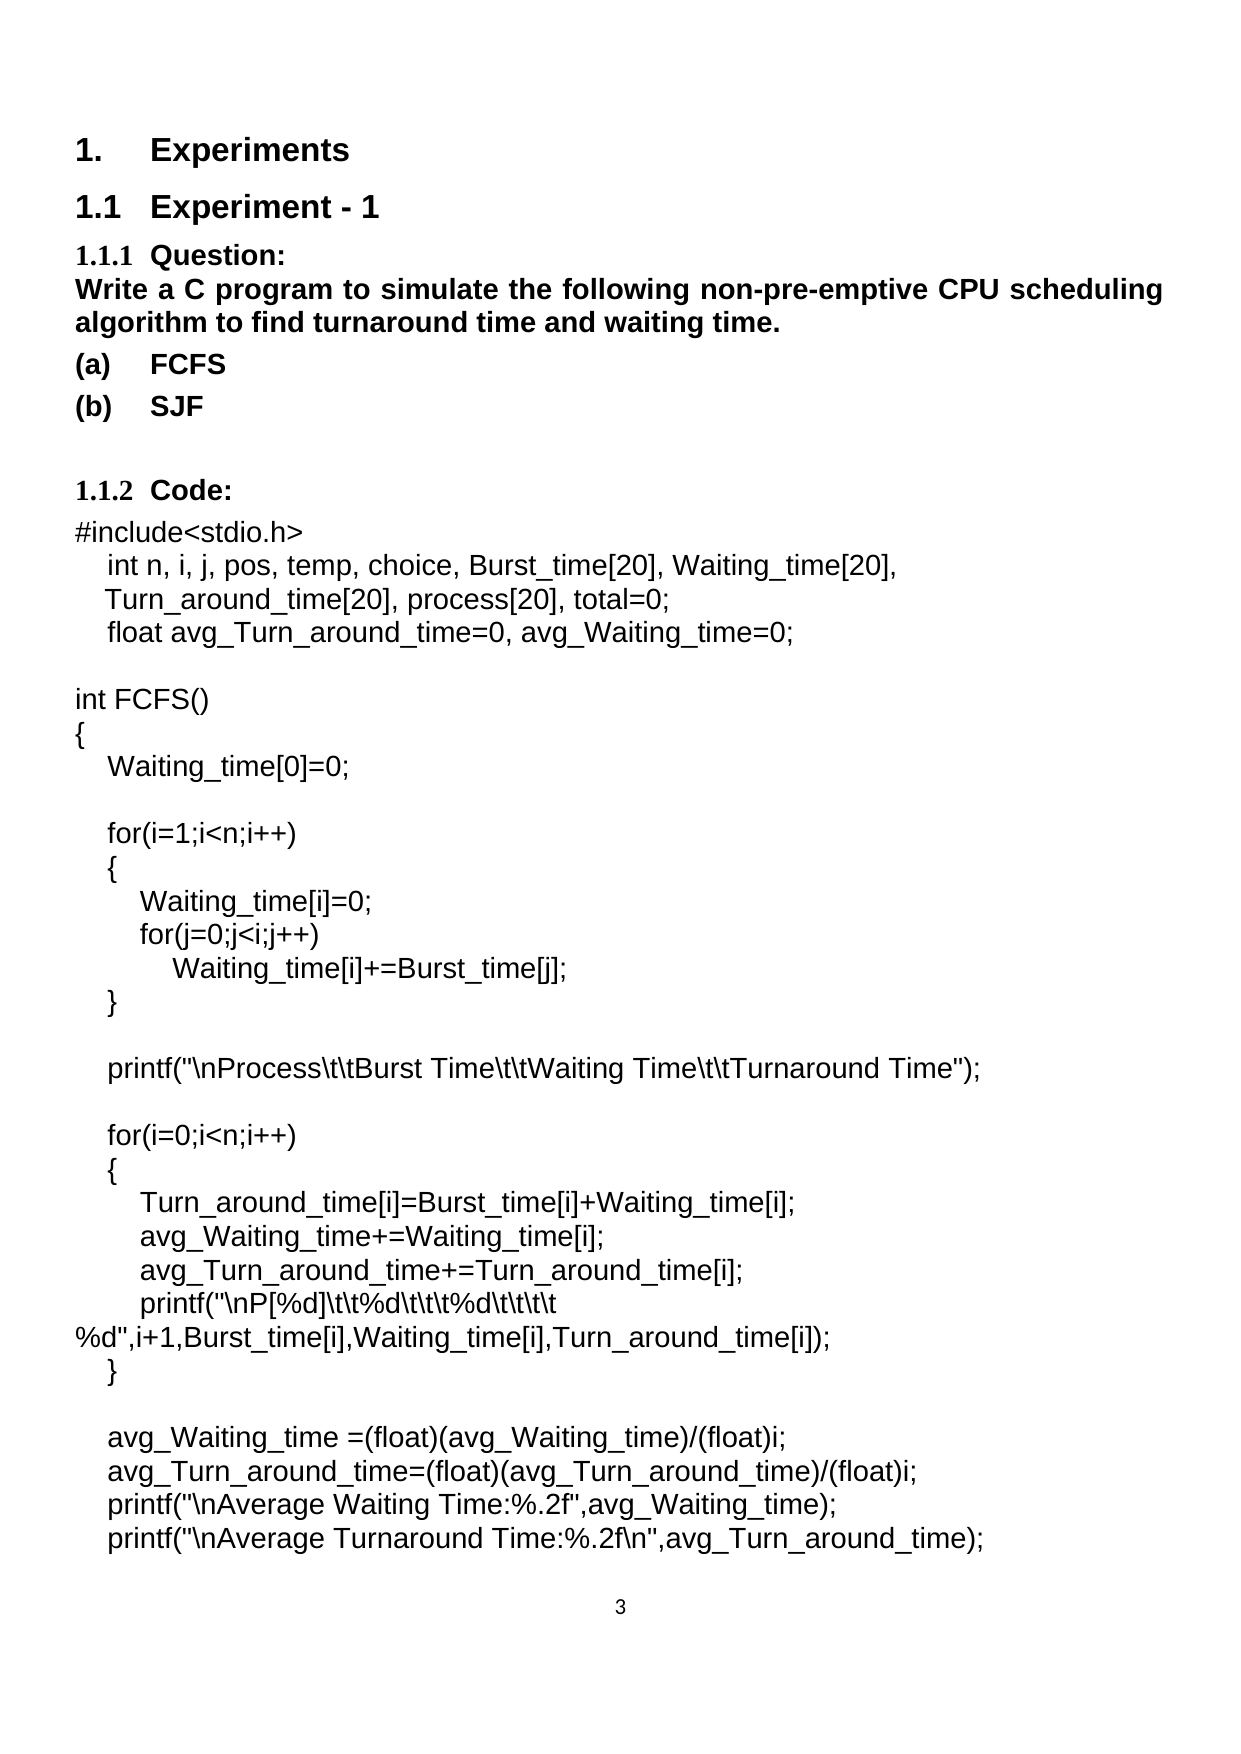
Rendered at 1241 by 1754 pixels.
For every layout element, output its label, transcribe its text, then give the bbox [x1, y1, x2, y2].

text avg_Turn_around_time=(float)(avg_Turn_around_time)/(float)i; [75, 1454, 1165, 1487]
text { [75, 716, 1165, 749]
list Experiments [75, 130, 1165, 168]
text avg_Waiting_time =(float)(avg_Waiting_time)/(float)i; [75, 1420, 1165, 1454]
text Turn_around_time[i]=Burst_time[i]+Waiting_time[i]; [75, 1186, 1165, 1219]
text { [75, 850, 1165, 884]
text printf("\nP[%d]\t\t%d\t\t\t%d\t\t\t\t%d",i+1,Burst_time[i],Waiting_time[i],Turn_around_time[i]); [75, 1286, 1165, 1353]
list Code: [75, 473, 1165, 506]
text printf("\nProcess\t\tBurst Time\t\tWaiting Time\t\tTurnaround Time"); [75, 1051, 1165, 1085]
text } [75, 984, 1165, 1018]
text Write a C program to simulate the following non-pre-emptive CPU scheduling algorithm to find turnaround time and waiting time. [75, 272, 1165, 339]
list Experiment - 1 [75, 187, 1165, 226]
text float avg_Turn_around_time=0, avg_Waiting_time=0; [75, 615, 1165, 649]
text printf("\nAverage Turnaround Time:%.2f\n",avg_Turn_around_time); [75, 1521, 1165, 1554]
text printf("\nAverage Waiting Time:%.2f",avg_Waiting_time); [75, 1487, 1165, 1521]
list SJF [75, 389, 1165, 422]
text Waiting_time[0]=0; [75, 749, 1165, 783]
list FCFS [75, 347, 1165, 381]
text Waiting_time[i]+=Burst_time[j]; [75, 951, 1165, 984]
text { [75, 1152, 1165, 1186]
text #include<stdio.h> [75, 515, 1165, 548]
list Question: [75, 238, 1165, 272]
text for(j=0;j<i;j++) [75, 917, 1165, 951]
text for(i=0;i<n;i++) [75, 1118, 1165, 1152]
text Waiting_time[i]=0; [75, 884, 1165, 917]
text avg_Waiting_time+=Waiting_time[i]; [75, 1219, 1165, 1253]
text } [75, 1353, 1165, 1387]
text for(i=1;i<n;i++) [75, 817, 1165, 850]
text avg_Turn_around_time+=Turn_around_time[i]; [75, 1253, 1165, 1286]
text int FCFS() [75, 682, 1165, 716]
text int n, i, j, pos, temp, choice, Burst_time[20], Waiting_time[20], Turn_around_time[20], process[20], total=0; [75, 548, 1165, 615]
